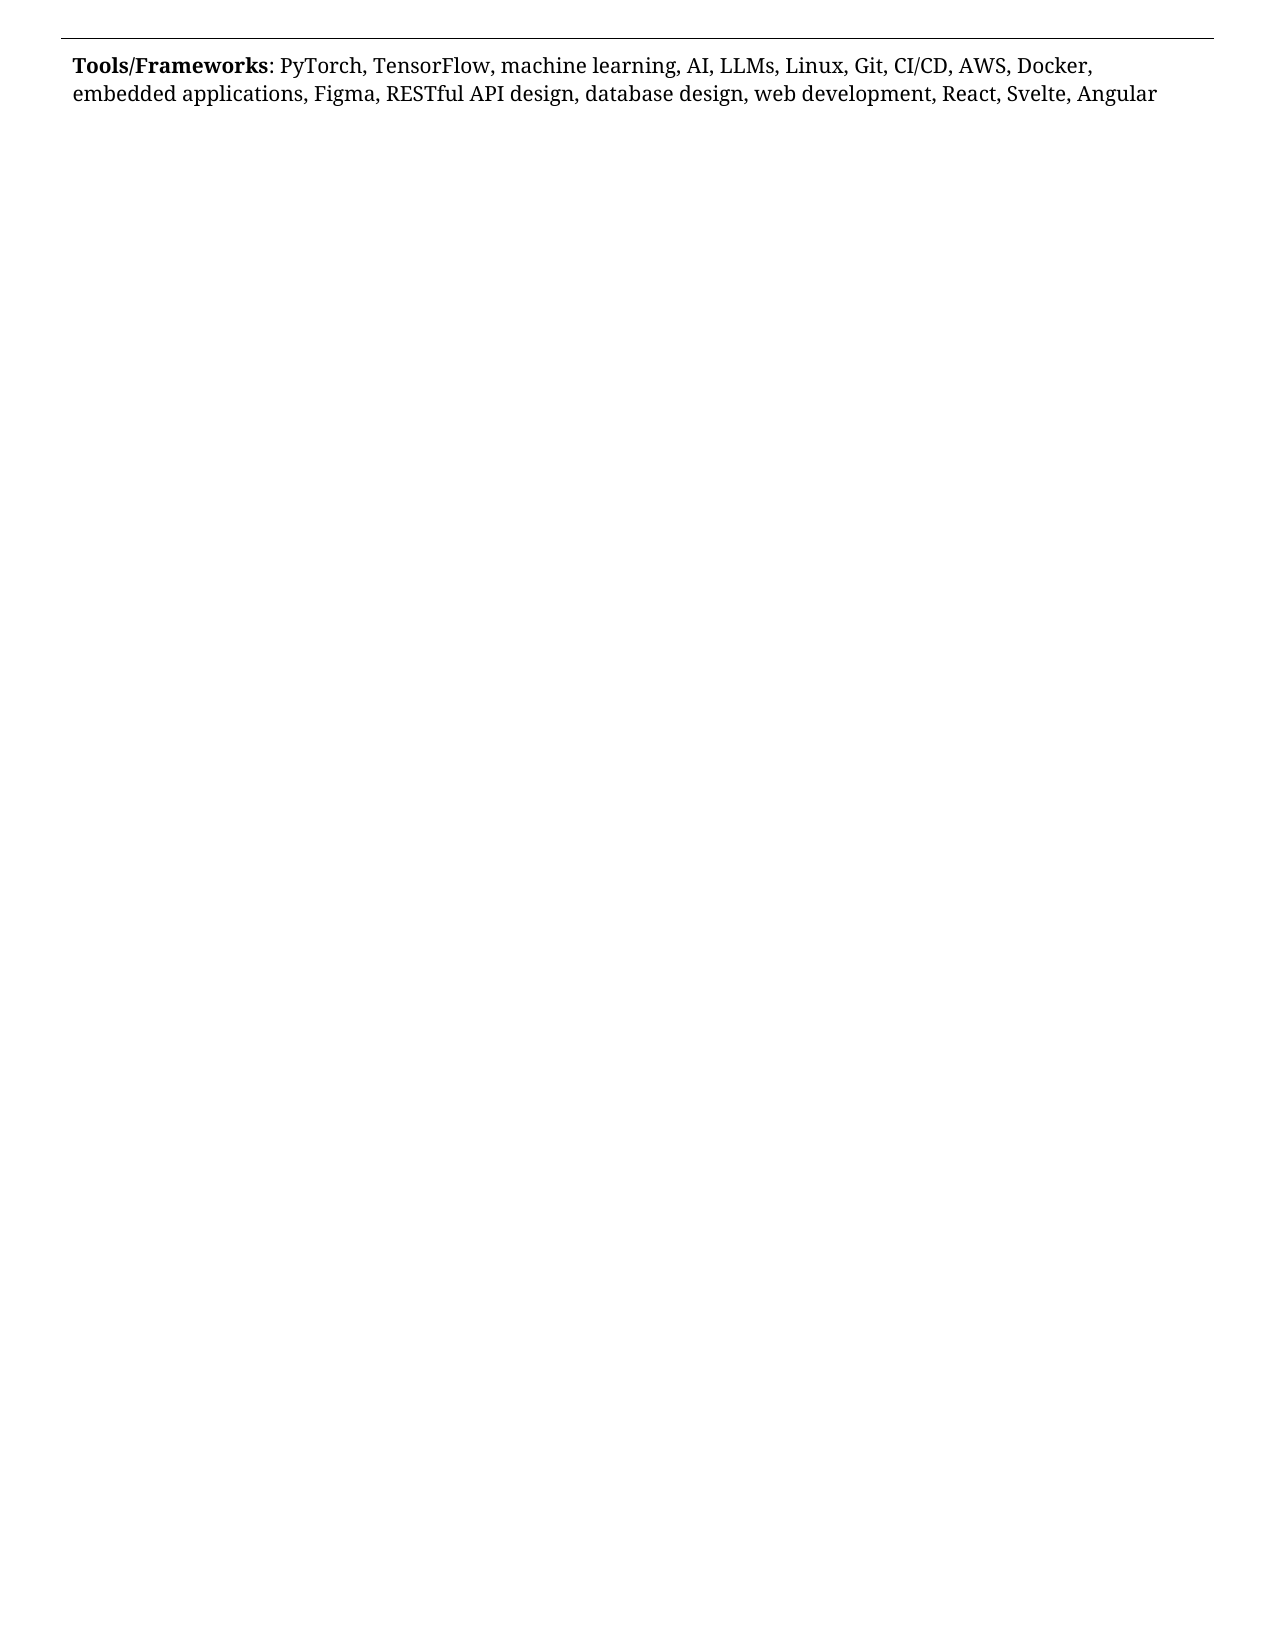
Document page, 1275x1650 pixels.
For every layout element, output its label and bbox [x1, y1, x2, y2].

table_cell [61, 39, 1214, 108]
